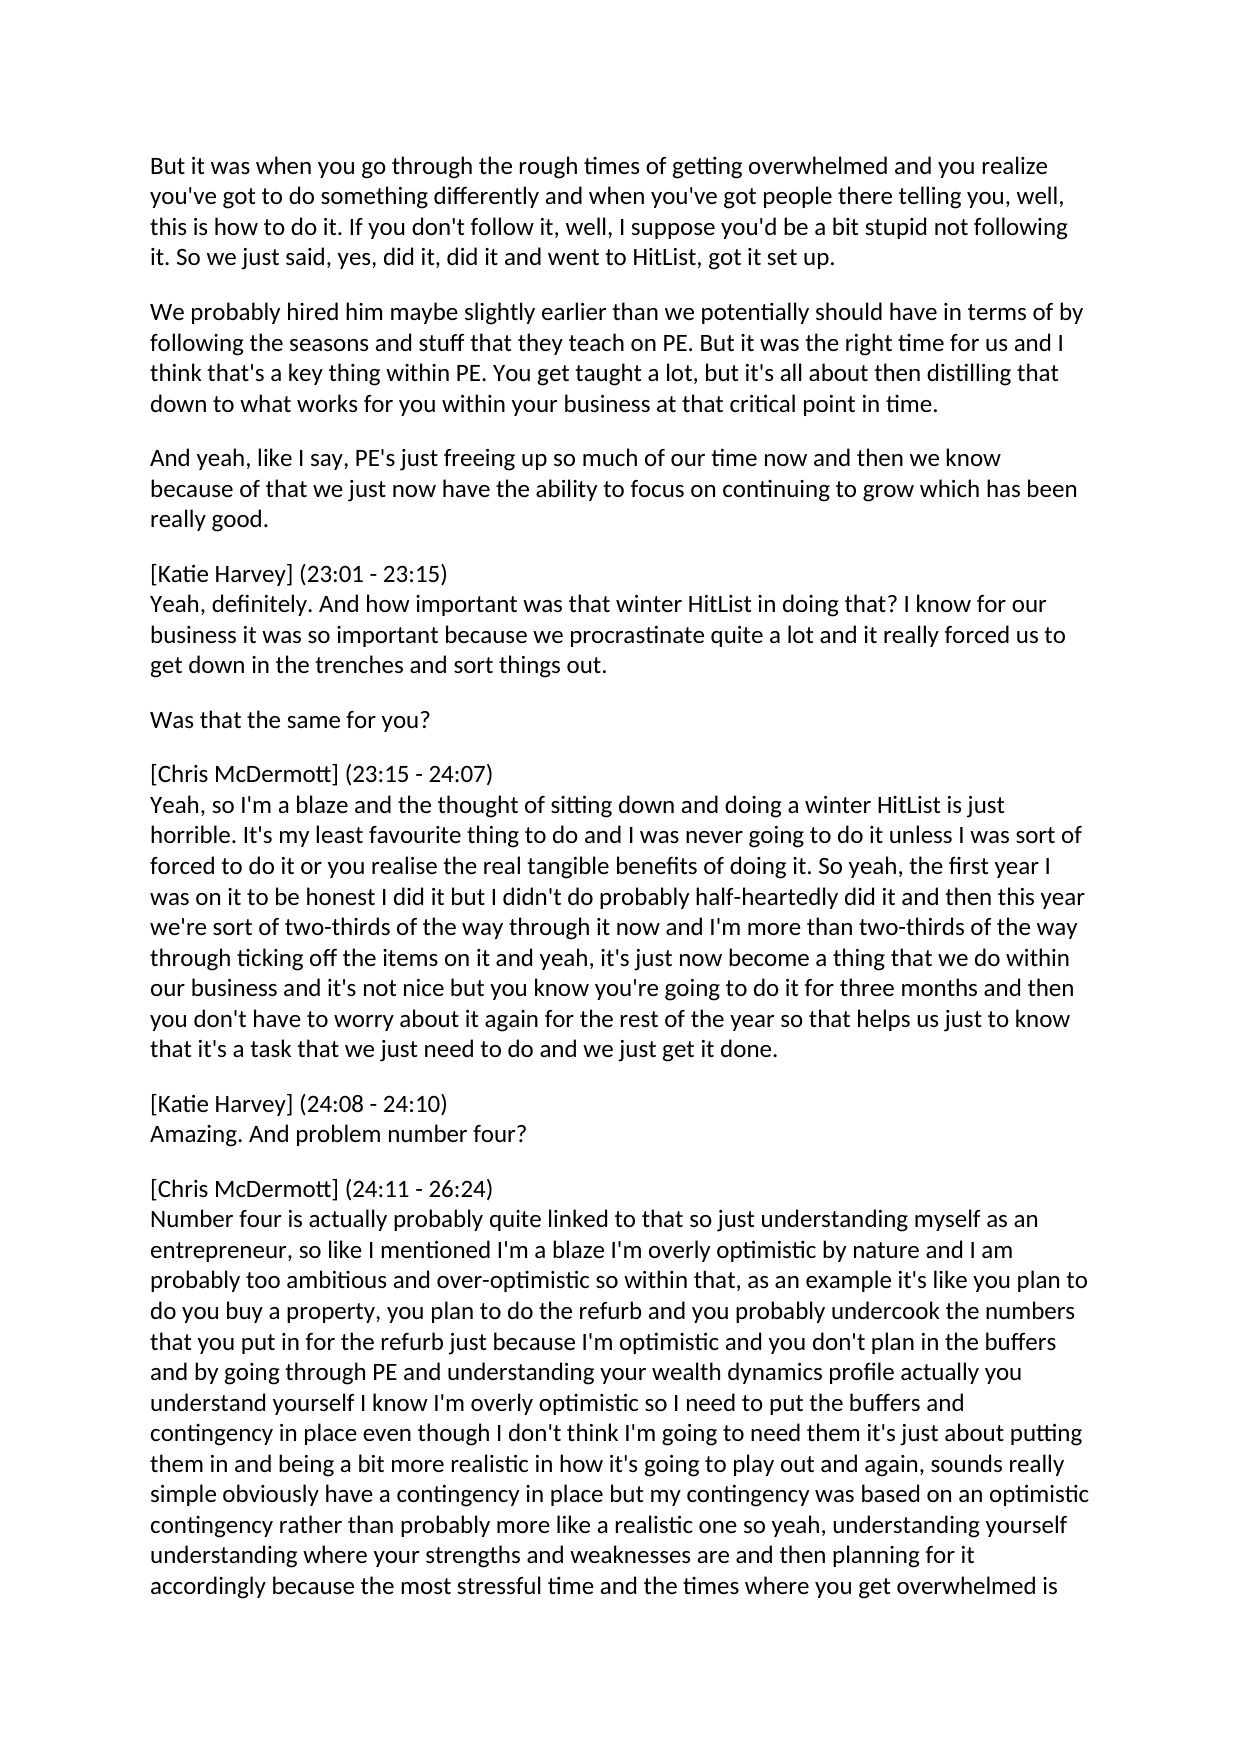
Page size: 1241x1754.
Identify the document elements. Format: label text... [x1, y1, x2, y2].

text Was that the same for you? [150, 704, 1090, 734]
text [Katie Harvey] (24:08 - 24:10) [150, 1088, 1090, 1118]
text [Katie Harvey] (23:01 - 23:15) [150, 558, 1090, 588]
text But it was when you go through the rough times of getting overwhelmed and you realize you've got to do something differently and when you've got people there telling you, well, this is how to do it. If you don't follow it, well, I suppose you'd be a bit stupid not following it. So we just said, yes, did it, did it and went to HitList, got it set up. [150, 150, 1090, 272]
text Yeah, so I'm a blaze and the thought of sitting down and doing a winter HitList is just horrible. It's my least favourite thing to do and I was never going to do it unless I was sort of forced to do it or you realise the real tangible benefits of doing it. So yeah, the first year I was on it to be honest I did it but I didn't do probably half-heartedly did it and then this year we're sort of two-thirds of the way through it now and I'm more than two-thirds of the way through ticking off the items on it and yeah, it's just now become a thing that we do within our business and it's not nice but you know you're going to do it for three months and then you don't have to worry about it again for the rest of the year so that helps us just to know that it's a task that we just need to do and we just get it done. [150, 789, 1090, 1064]
text Amazing. And problem number four? [150, 1118, 1090, 1149]
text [150, 1203, 1090, 1600]
text And yeah, like I say, PE's just freeing up so much of our time now and then we know because of that we just now have the ability to focus on continuing to grow which has been really good. [150, 442, 1090, 534]
text We probably hired him maybe slightly earlier than we potentially should have in terms of by following the seasons and stuff that they teach on PE. But it was the right time for us and I think that's a key thing within PE. You get taught a lot, but it's all about then distilling that down to what works for you within your business at that critical point in time. [150, 296, 1090, 418]
text [Chris McDermott] (24:11 - 26:24) [150, 1173, 1090, 1203]
text Yeah, definitely. And how important was that winter HitList in doing that? I know for our business it was so important because we procrastinate quite a lot and it really forced us to get down in the trenches and sort things out. [150, 588, 1090, 680]
text [Chris McDermott] (23:15 - 24:07) [150, 759, 1090, 789]
